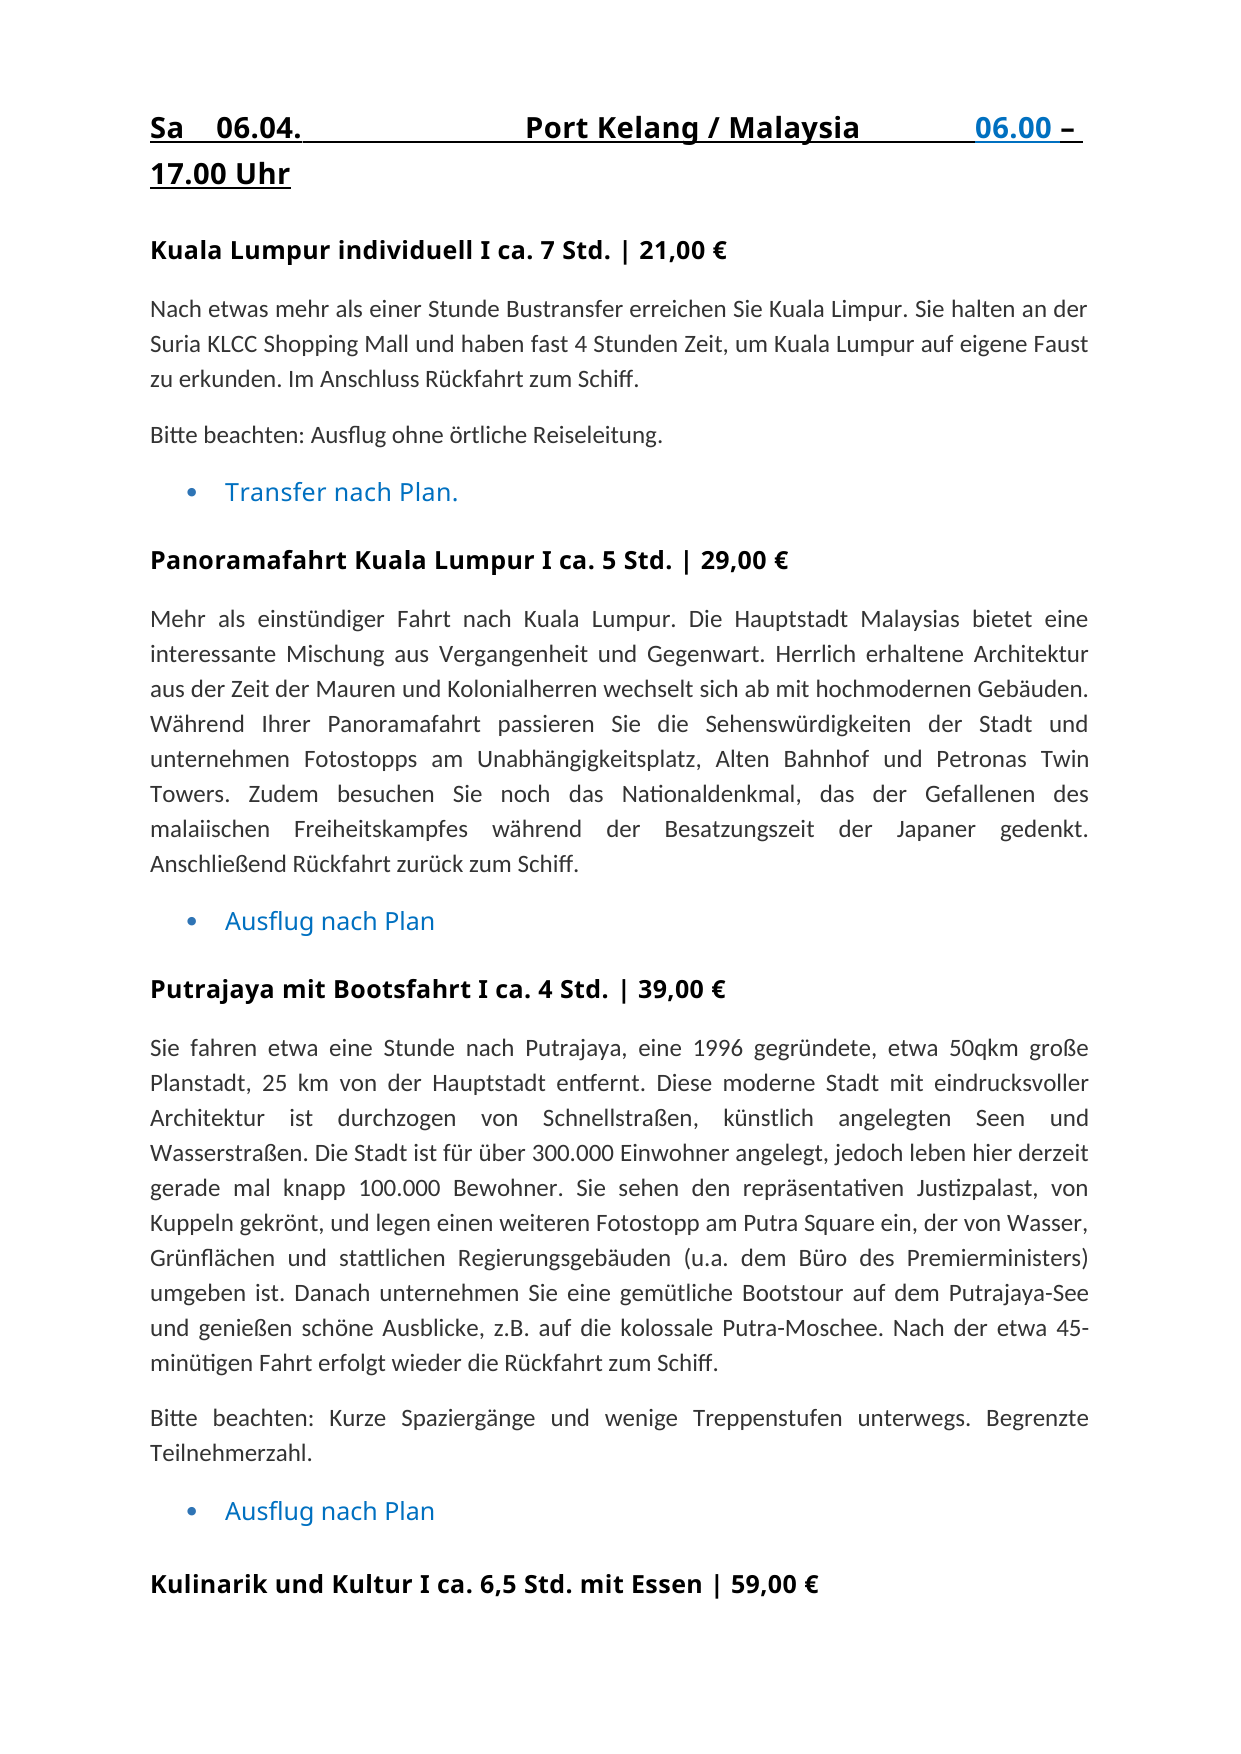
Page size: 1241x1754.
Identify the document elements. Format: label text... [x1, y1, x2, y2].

list Ausflug nach Plan [187, 903, 1090, 938]
text Putrajaya mit Bootsfahrt I ca. 4 Std. | 39,00 € [150, 972, 1090, 1006]
text Kulinarik und Kultur I ca. 6,5 Std. mit Essen | 59,00 € [150, 1567, 1090, 1601]
text Bitte beachten: Ausflug ohne örtliche Reiseleitung. [150, 419, 1090, 449]
text Kuala Lumpur individuell I ca. 7 Std. | 21,00 € [150, 233, 1090, 267]
list Ausflug nach Plan [187, 1493, 1090, 1527]
text Mehr als einstündiger Fahrt nach Kuala Lumpur. Die Hauptstadt Malaysias bietet eine interessante Mischung aus Vergangenheit und Gegenwart. Herrlich erhaltene Architektur aus der Zeit der Mauren und Kolonialherren wechselt sich ab mit hochmodernen Gebäuden. Während Ihrer Panoramafahrt passieren Sie die Sehenswürdigkeiten der Stadt und unternehmen Fotostopps am Unabhängigkeitsplatz, Alten Bahnhof und Petronas Twin Towers. Zudem besuchen Sie noch das Nationaldenkmal, das der Gefallenen des malaiischen Freiheitskampfes während der Besatzungszeit der Japaner gedenkt. Anschließend Rückfahrt zurück zum Schiff. [150, 603, 1090, 878]
list Transfer nach Plan. [187, 474, 1090, 509]
subtitle Sa 06.04. Port Kelang / Malaysia 06.00 – 17.00 Uhr [150, 108, 1090, 193]
text Nach etwas mehr als einer Stunde Bustransfer erreichen Sie Kuala Limpur. Sie halten an der Suria KLCC Shopping Mall und haben fast 4 Stunden Zeit, um Kuala Lumpur auf eigene Faust zu erkunden. Im Anschluss Rückfahrt zum Schiff. [150, 293, 1090, 393]
text Bitte beachten: Kurze Spaziergänge und wenige Treppenstufen unterwegs. Begrenzte Teilnehmerzahl. [150, 1402, 1090, 1468]
text Panoramafahrt Kuala Lumpur I ca. 5 Std. | 29,00 € [150, 543, 1090, 577]
text Sie fahren etwa eine Stunde nach Putrajaya, eine 1996 gegründete, etwa 50qkm große Planstadt, 25 km von der Hauptstadt entfernt. Diese moderne Stadt mit eindrucksvoller Architektur ist durchzogen von Schnellstraßen, künstlich angelegten Seen und Wasserstraßen. Die Stadt ist für über 300.000 Einwohner angelegt, jedoch leben hier derzeit gerade mal knapp 100.000 Bewohner. Sie sehen den repräsentativen Justizpalast, von Kuppeln gekrönt, und legen einen weiteren Fotostopp am Putra Square ein, der von Wasser, Grünflächen und stattlichen Regierungsgebäuden (u.a. dem Büro des Premierministers) umgeben ist. Danach unternehmen Sie eine gemütliche Bootstour auf dem Putrajaya-See und genießen schöne Ausblicke, z.B. auf die kolossale Putra-Moschee. Nach der etwa 45-minütigen Fahrt erfolgt wieder die Rückfahrt zum Schiff. [150, 1032, 1090, 1377]
